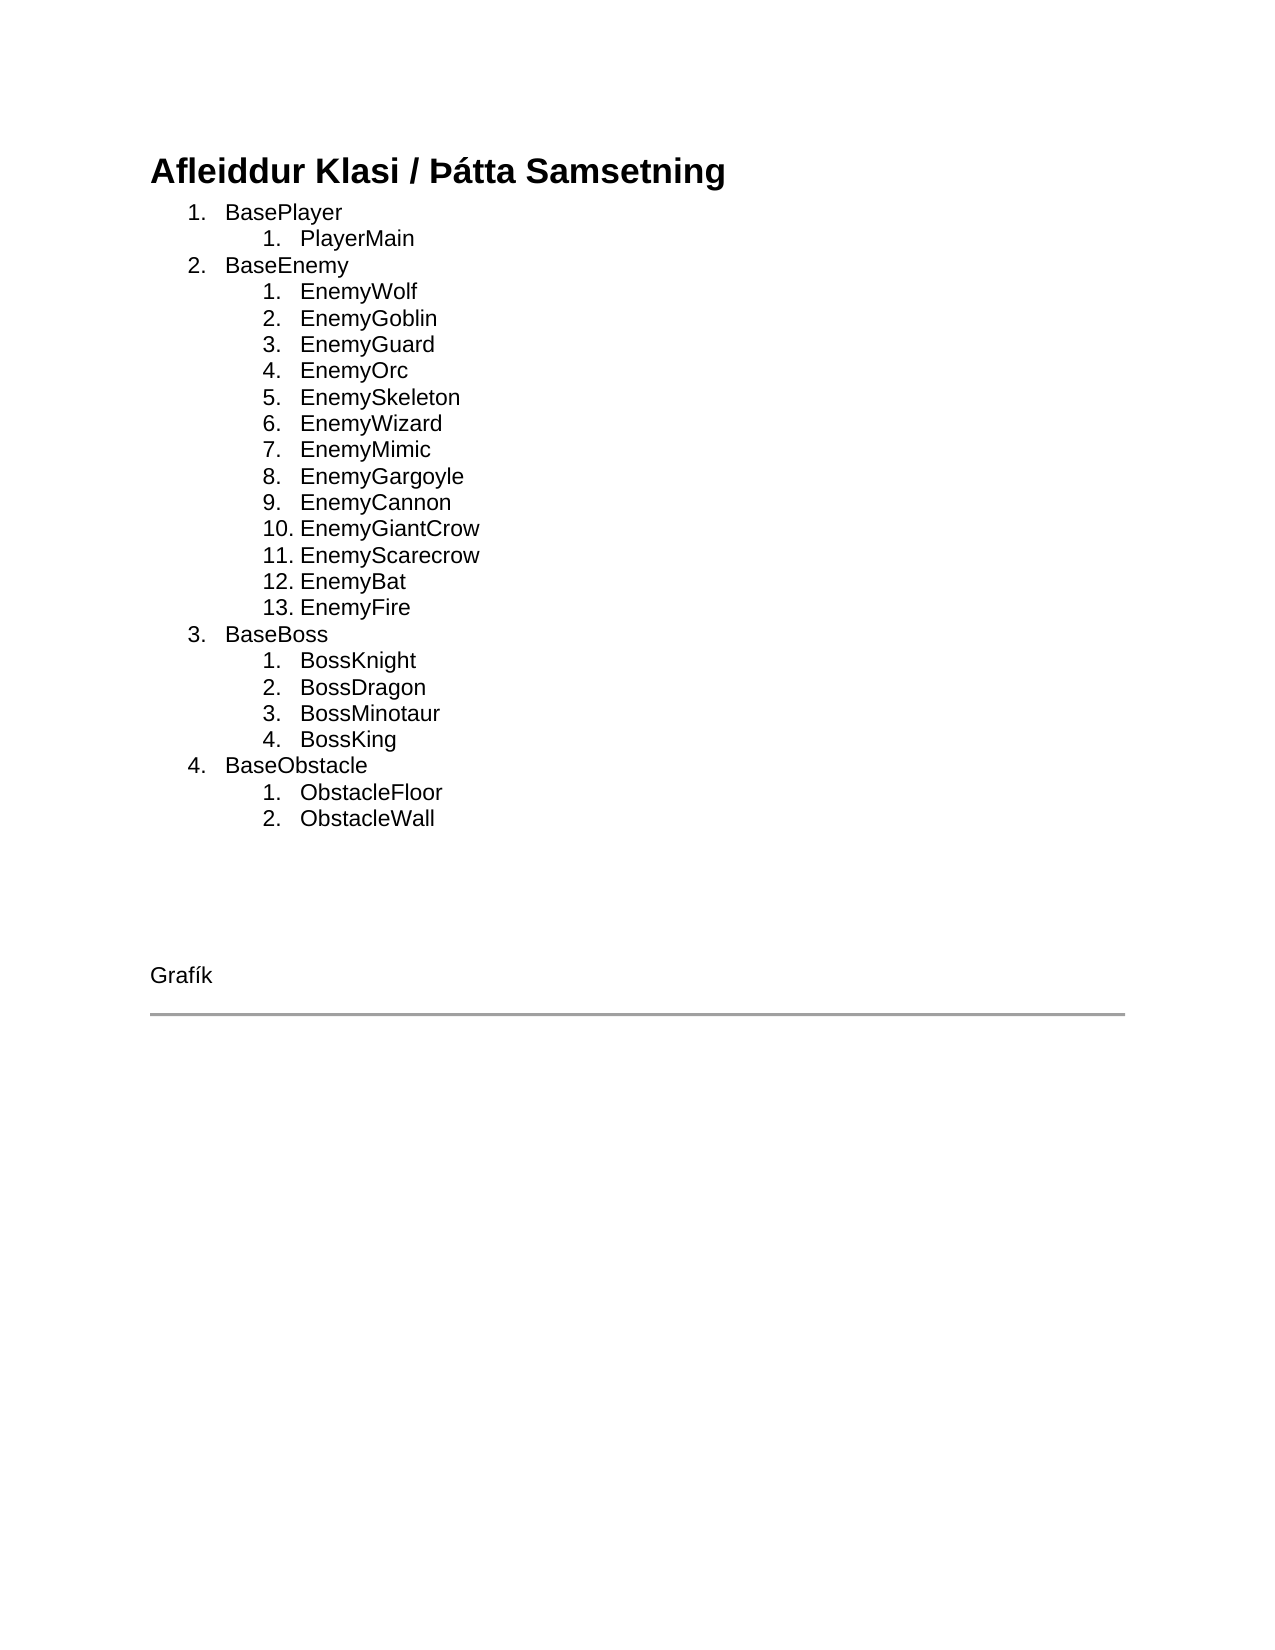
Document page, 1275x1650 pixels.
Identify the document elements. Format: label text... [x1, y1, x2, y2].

list EnemyMimic [262, 436, 1125, 463]
list PlayerMain [262, 225, 1125, 252]
list EnemyCannon [262, 489, 1125, 515]
list EnemyWolf [262, 278, 1125, 304]
list EnemyBat [262, 568, 1125, 594]
list BaseBoss [187, 621, 1125, 647]
list EnemyOrc [262, 357, 1125, 383]
list ObstacleFloor [262, 779, 1125, 805]
list EnemyGiantCrow [262, 515, 1125, 542]
text Grafík [150, 962, 1125, 988]
list BasePlayer [187, 199, 1125, 225]
list ObstacleWall [262, 805, 1125, 832]
list BaseEnemy [187, 252, 1125, 278]
text Afleiddur Klasi / Þátta Samsetning [150, 150, 1125, 191]
list EnemyGargoyle [262, 463, 1125, 489]
list EnemyGuard [262, 331, 1125, 357]
list BossKnight [262, 647, 1125, 673]
list EnemyWizard [262, 410, 1125, 436]
list EnemyFire [262, 594, 1125, 621]
list BossKing [262, 726, 1125, 752]
list BossDragon [262, 673, 1125, 700]
list EnemySkeleton [262, 383, 1125, 410]
list EnemyGoblin [262, 304, 1125, 331]
list BaseObstacle [187, 752, 1125, 779]
list BossMinotaur [262, 700, 1125, 726]
list EnemyScarecrow [262, 542, 1125, 568]
